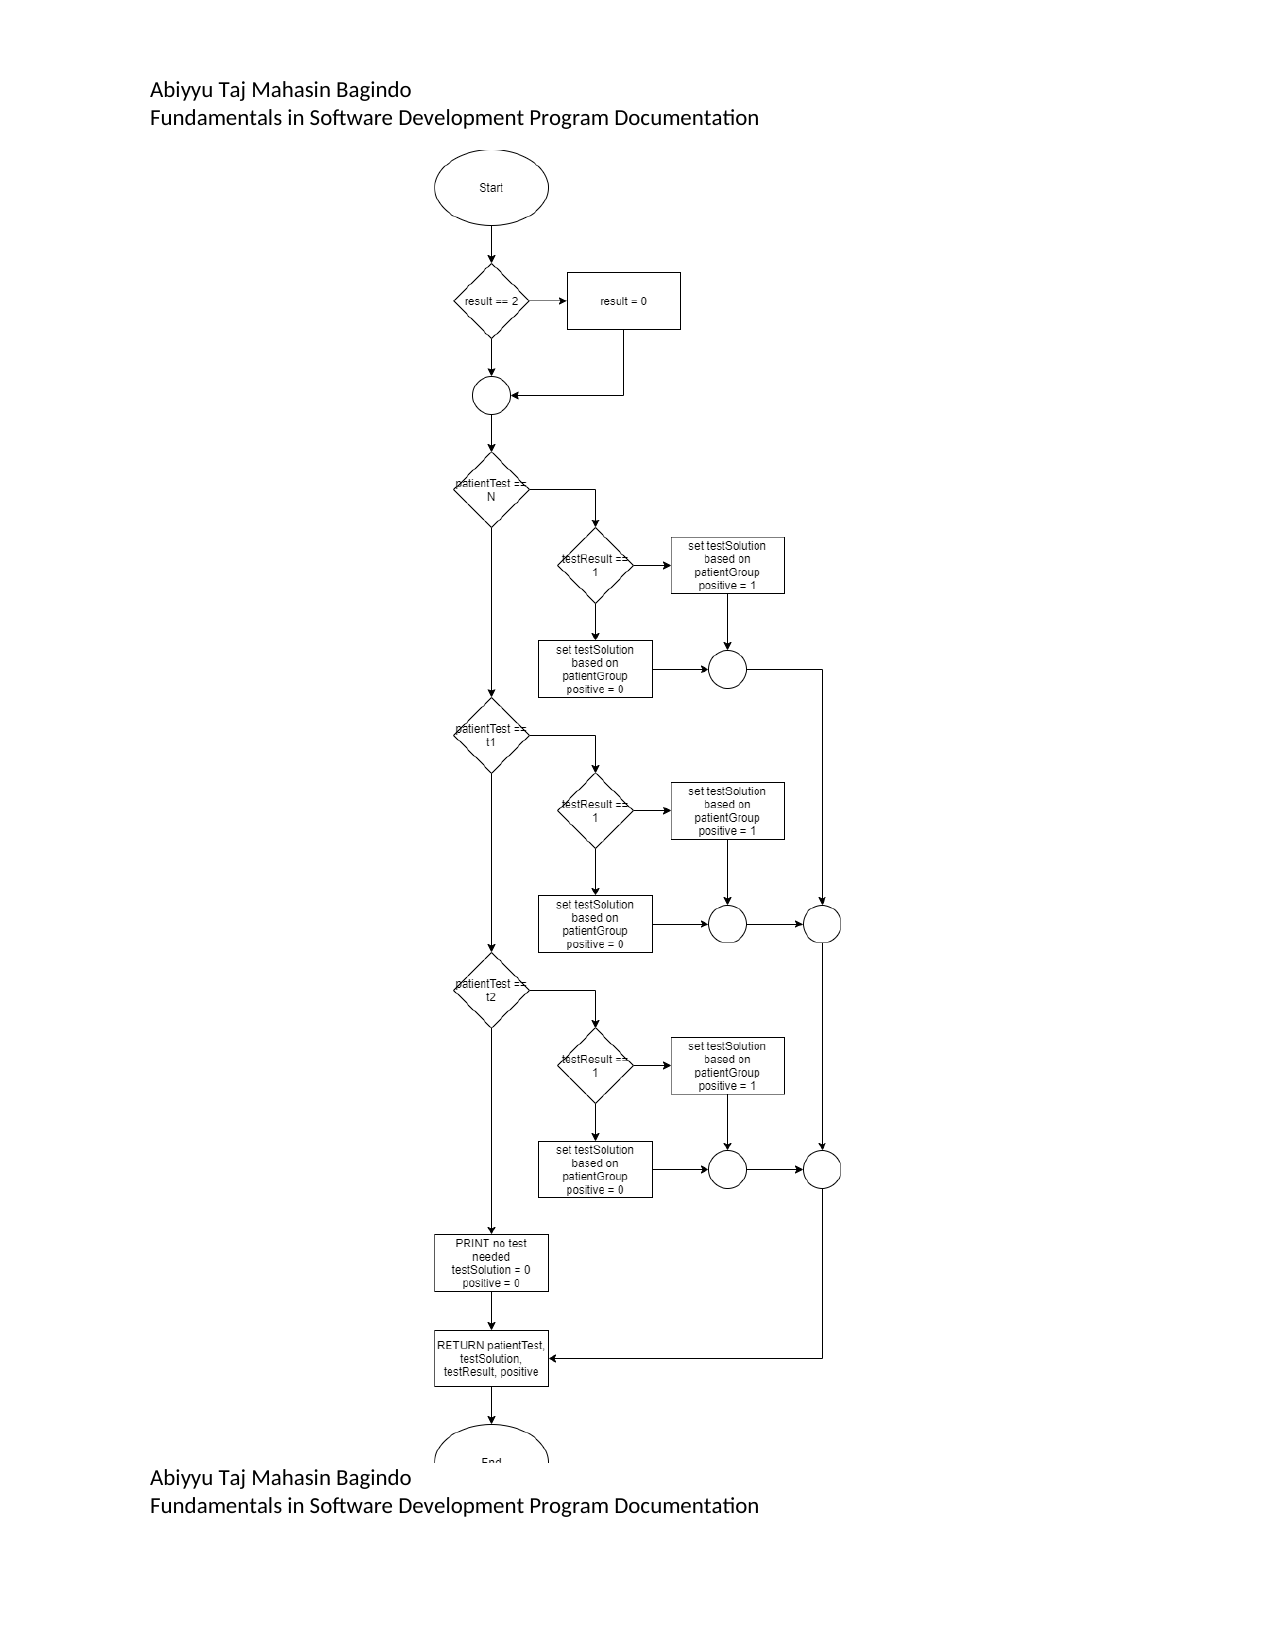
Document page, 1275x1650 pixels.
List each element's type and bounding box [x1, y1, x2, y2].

picture [434, 150, 841, 1463]
